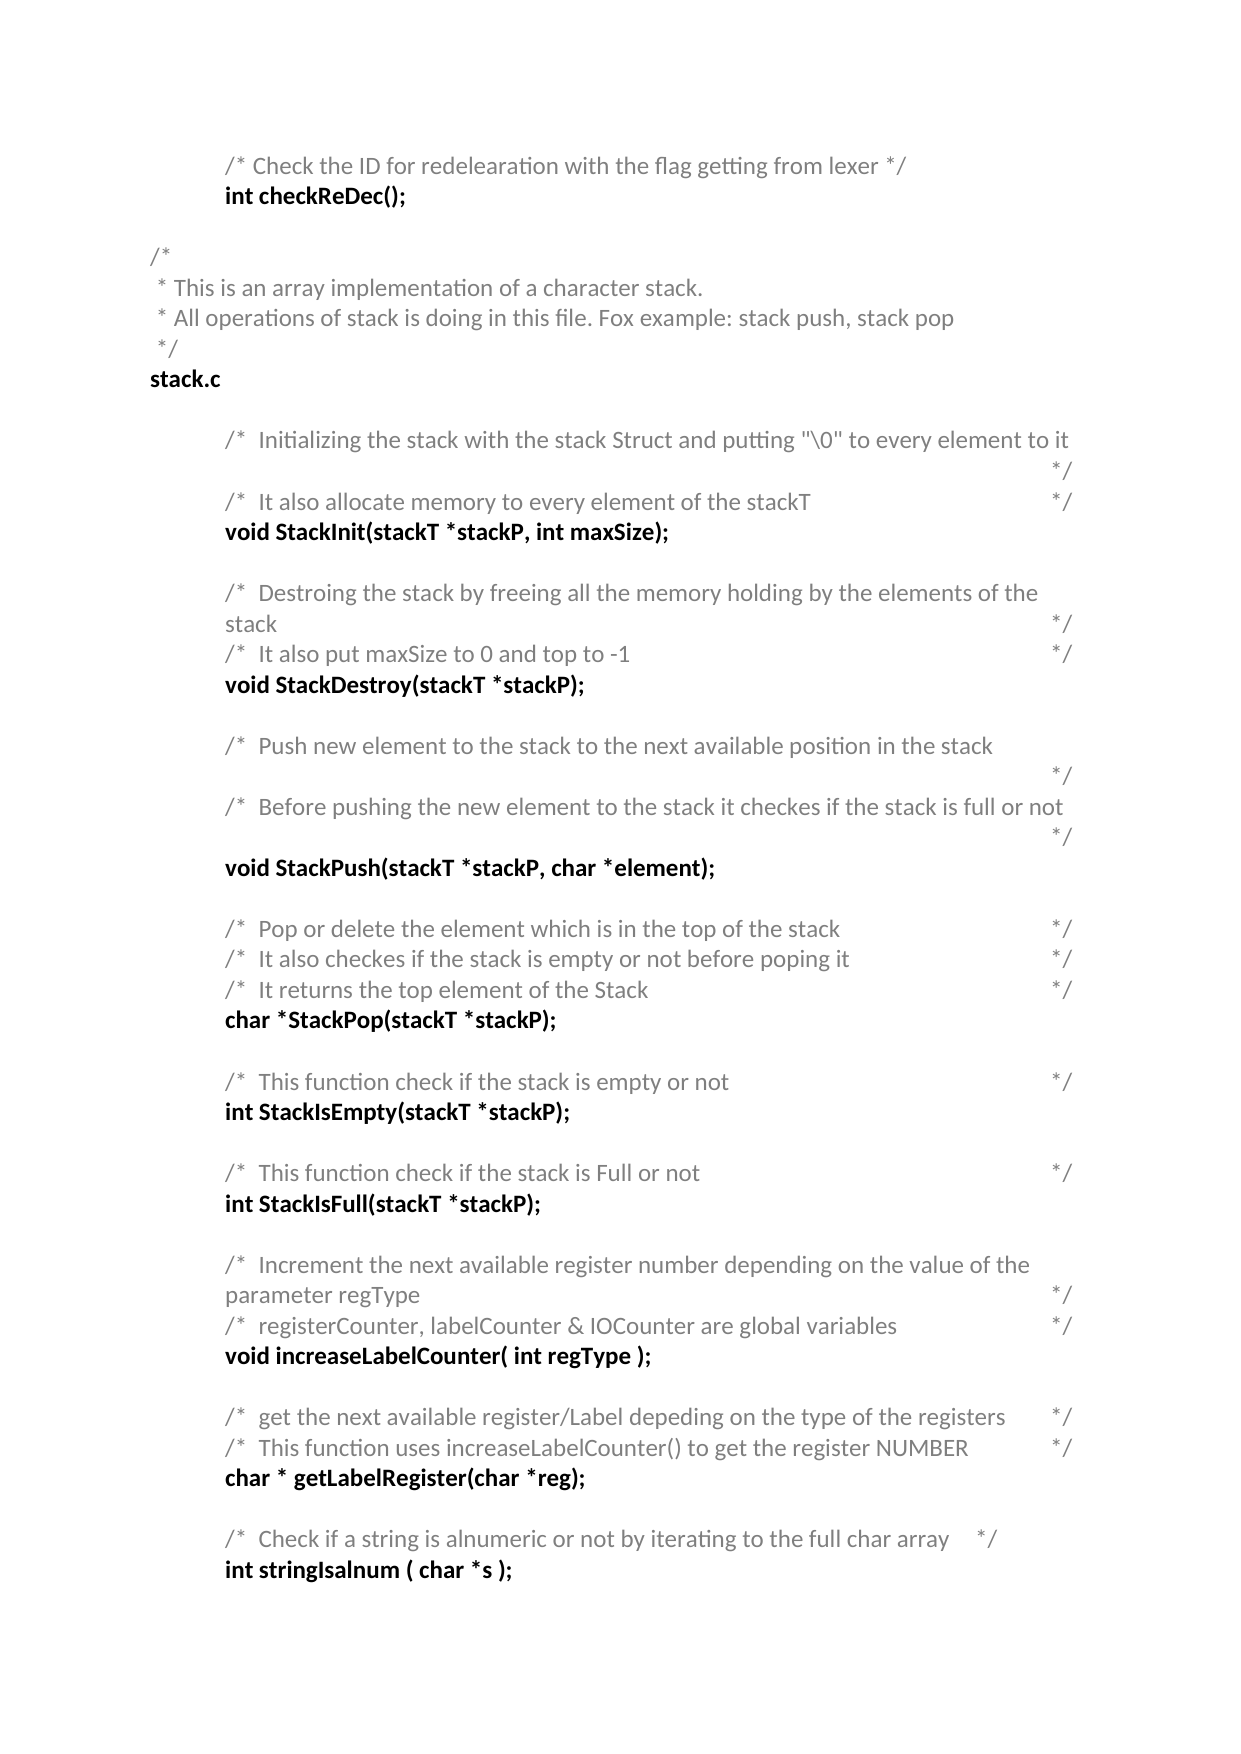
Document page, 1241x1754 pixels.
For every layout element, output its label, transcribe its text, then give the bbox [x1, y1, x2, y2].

text int StackIsEmpty(stackT *stackP); [150, 1096, 1090, 1127]
text void StackDestroy(stackT *stackP); [150, 669, 1090, 699]
text int StackIsFull(stackT *stackP); [150, 1188, 1090, 1218]
text char * getLabelRegister(char *reg); [150, 1462, 1090, 1493]
text /* Check the ID for redelearation with the flag getting from lexer */ [150, 150, 1090, 181]
text /* It also allocate memory to every element of the stackT */ [150, 486, 1090, 516]
text void increaseLabelCounter( int regType ); [150, 1340, 1090, 1371]
text /* [150, 242, 1090, 272]
text /* Initializing the stack with the stack Struct and putting "\0" to every element to it */ [225, 425, 1090, 486]
text /* It returns the top element of the Stack */ [150, 974, 1090, 1004]
text /* This function check if the stack is empty or not */ [150, 1066, 1090, 1096]
text /* Pop or delete the element which is in the top of the stack */ [150, 913, 1090, 943]
text /* registerCounter, labelCounter & IOCounter are global variables */ [150, 1310, 1090, 1340]
text /* Before pushing the new element to the stack it checkes if the stack is full or not [150, 791, 1090, 821]
text /* It also checkes if the stack is empty or not before poping it */ [150, 943, 1090, 974]
text int checkReDec(); [150, 181, 1090, 211]
text */ [150, 333, 1090, 364]
text void StackPush(stackT *stackP, char *element); [150, 852, 1090, 882]
text * All operations of stack is doing in this file. Fox example: stack push, stack pop [150, 303, 1090, 333]
text char *StackPop(stackT *stackP); [150, 1004, 1090, 1035]
text stack.c [150, 364, 1090, 394]
text int stringIsalnum ( char *s ); [150, 1554, 1090, 1584]
text */ [1050, 821, 1090, 852]
text * This is an array implementation of a character stack. [150, 272, 1090, 303]
text /* This function uses increaseLabelCounter() to get the register NUMBER */ [150, 1432, 1090, 1462]
text /* It also put maxSize to 0 and top to -1 */ [150, 638, 1090, 669]
text /* Increment the next available register number depending on the value of the parameter regType */ [225, 1249, 1090, 1310]
text /* Push new element to the stack to the next available position in the stack [150, 730, 1090, 760]
text /* This function check if the stack is Full or not */ [150, 1157, 1090, 1188]
text void StackInit(stackT *stackP, int maxSize); [150, 516, 1090, 547]
text /* Destroing the stack by freeing all the memory holding by the elements of the stack */ [225, 577, 1090, 638]
text */ [1050, 760, 1090, 791]
text /* get the next available register/Label depeding on the type of the registers */ [150, 1401, 1090, 1432]
text /* Check if a string is alnumeric or not by iterating to the full char array */ [150, 1523, 1090, 1554]
